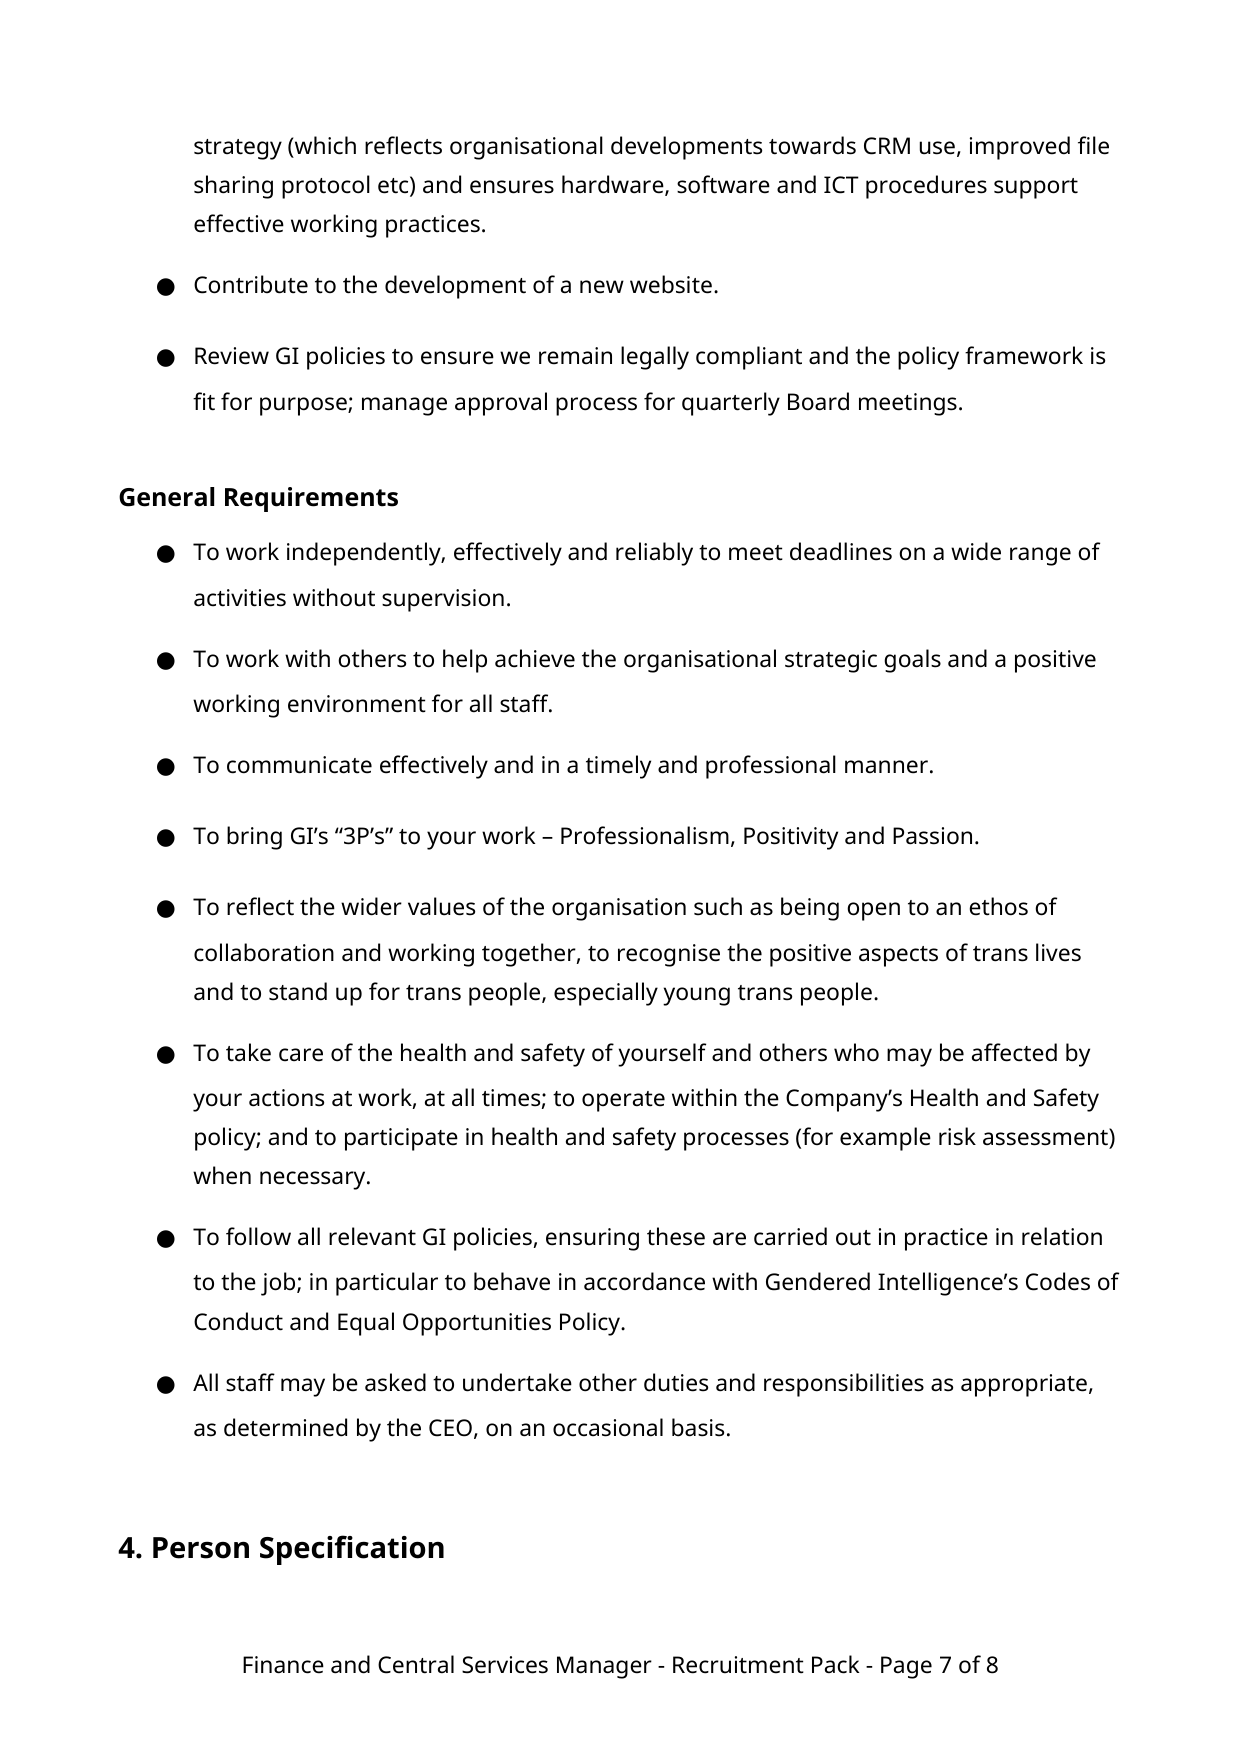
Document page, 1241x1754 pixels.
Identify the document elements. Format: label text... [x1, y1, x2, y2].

list All staff may be asked to undertake other duties and responsibilities as appropriate, as determined by the CEO, on an occasional basis. [156, 1357, 1122, 1443]
list Review GI policies to ensure we remain legally compliant and the policy framework is fit for purpose; manage approval process for quarterly Board meetings. [156, 331, 1122, 417]
list To bring GI’s “3P’s” to your work – Professionalism, Positivity and Passion. [156, 811, 1122, 857]
subtitle 4. Person Specification [118, 1527, 1122, 1567]
list Contribute to the development of a new website. [156, 259, 1122, 307]
list To communicate effectively and in a timely and professional manner. [156, 739, 1122, 786]
list To take care of the health and safety of yourself and others who may be affected by your actions at work, at all times; to operate within the Company’s Health and Safety policy; and to participate in health and safety processes (for example risk assessment) when necessary. [156, 1027, 1122, 1191]
list To work with others to help achieve the organisational strategic goals and a positive working environment for all staff. [156, 633, 1122, 719]
list To work independently, effectively and reliably to meet deadlines on a wide range of activities without supervision. [156, 527, 1122, 613]
list To reflect the wider values of the organisation such as being open to an ethos of collaboration and working together, to recognise the positive aspects of trans lives and to stand up for trans people, especially young trans people. [156, 882, 1122, 1007]
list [156, 130, 1122, 239]
text General Requirements [118, 480, 1122, 514]
list To follow all relevant GI policies, ensuring these are carried out in practice in relation to the job; in particular to behave in accordance with Gendered Intelligence’s Codes of Conduct and Equal Opportunities Policy. [156, 1212, 1122, 1337]
